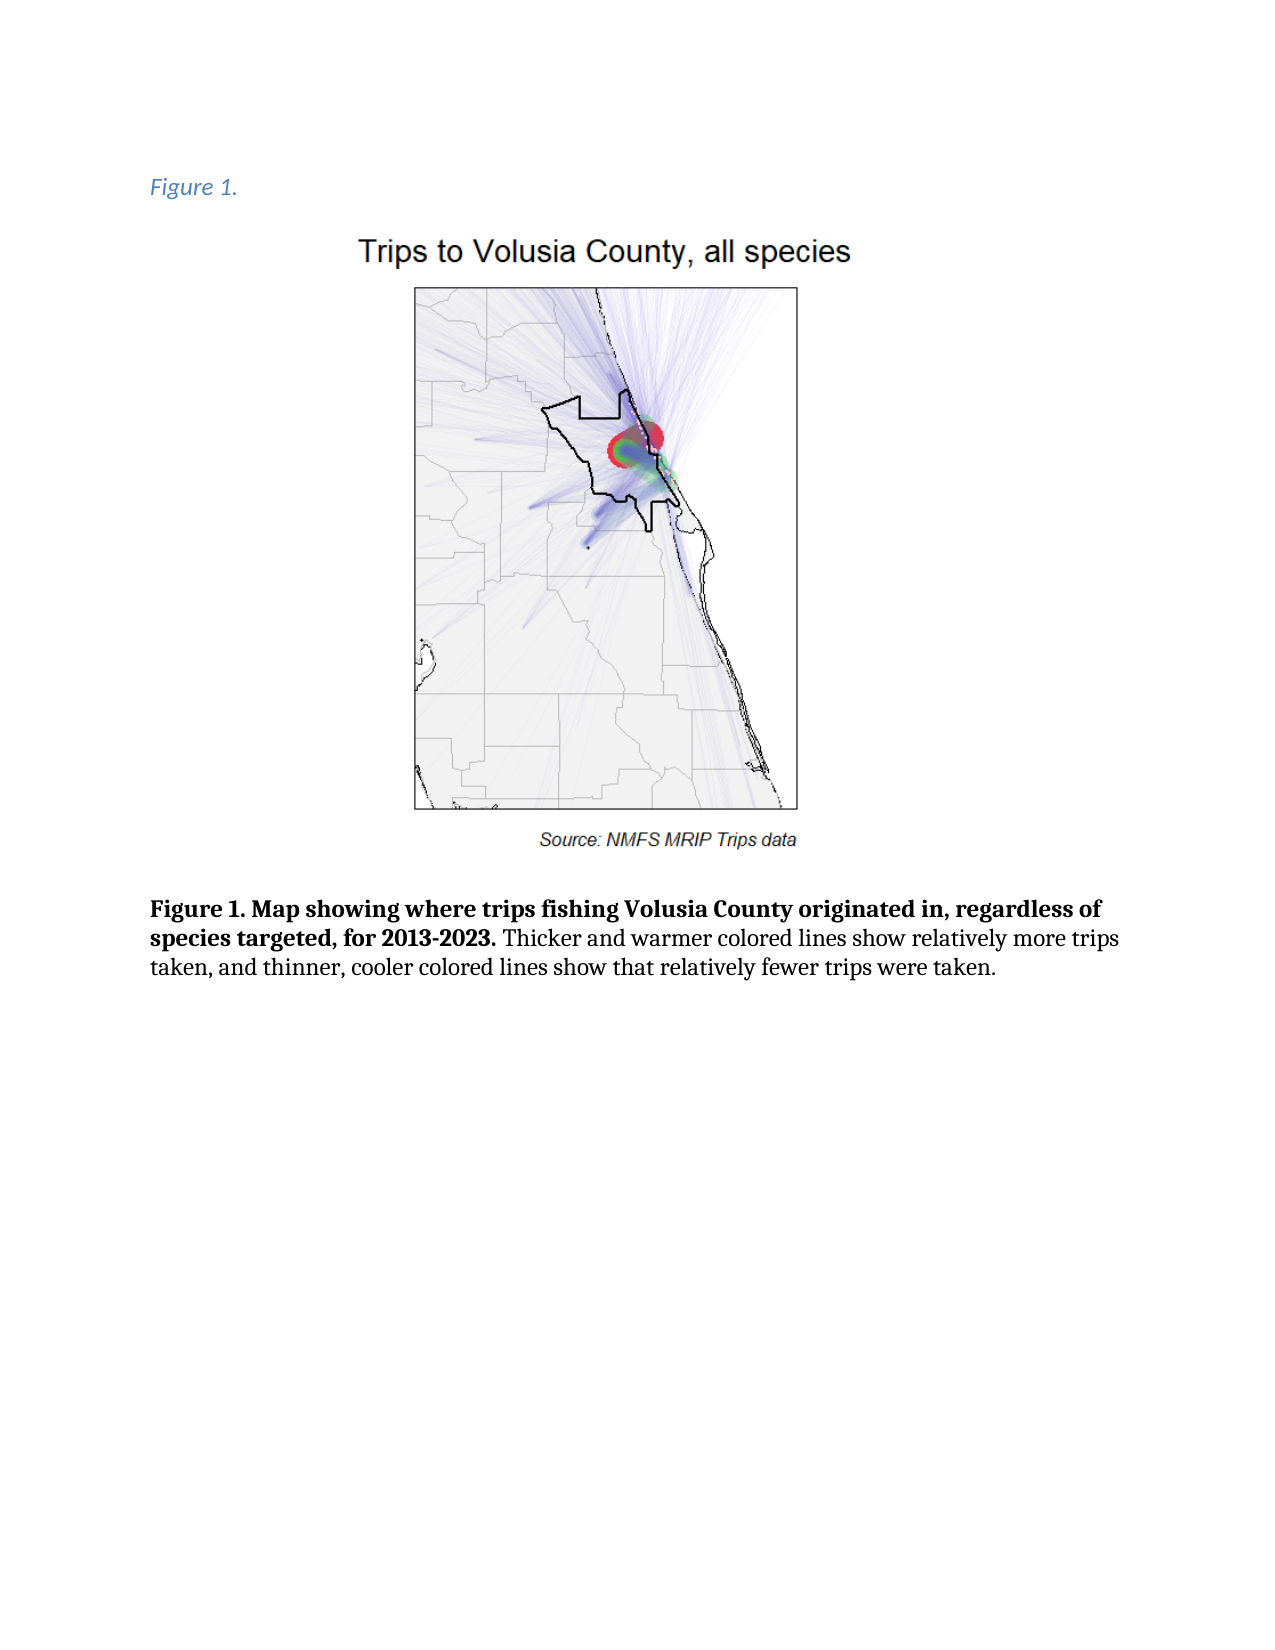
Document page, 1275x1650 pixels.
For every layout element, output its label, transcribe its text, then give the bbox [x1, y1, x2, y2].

text Figure 1. Map showing where trips fishing Volusia County originated in, regardless of species targeted, for 2013-2023. Thicker and warmer colored lines show relatively more trips taken, and thinner, cooler colored lines show that relatively fewer trips were taken. [150, 895, 1125, 981]
picture [168, 220, 1044, 877]
subtitle Figure 1. [150, 171, 1125, 201]
